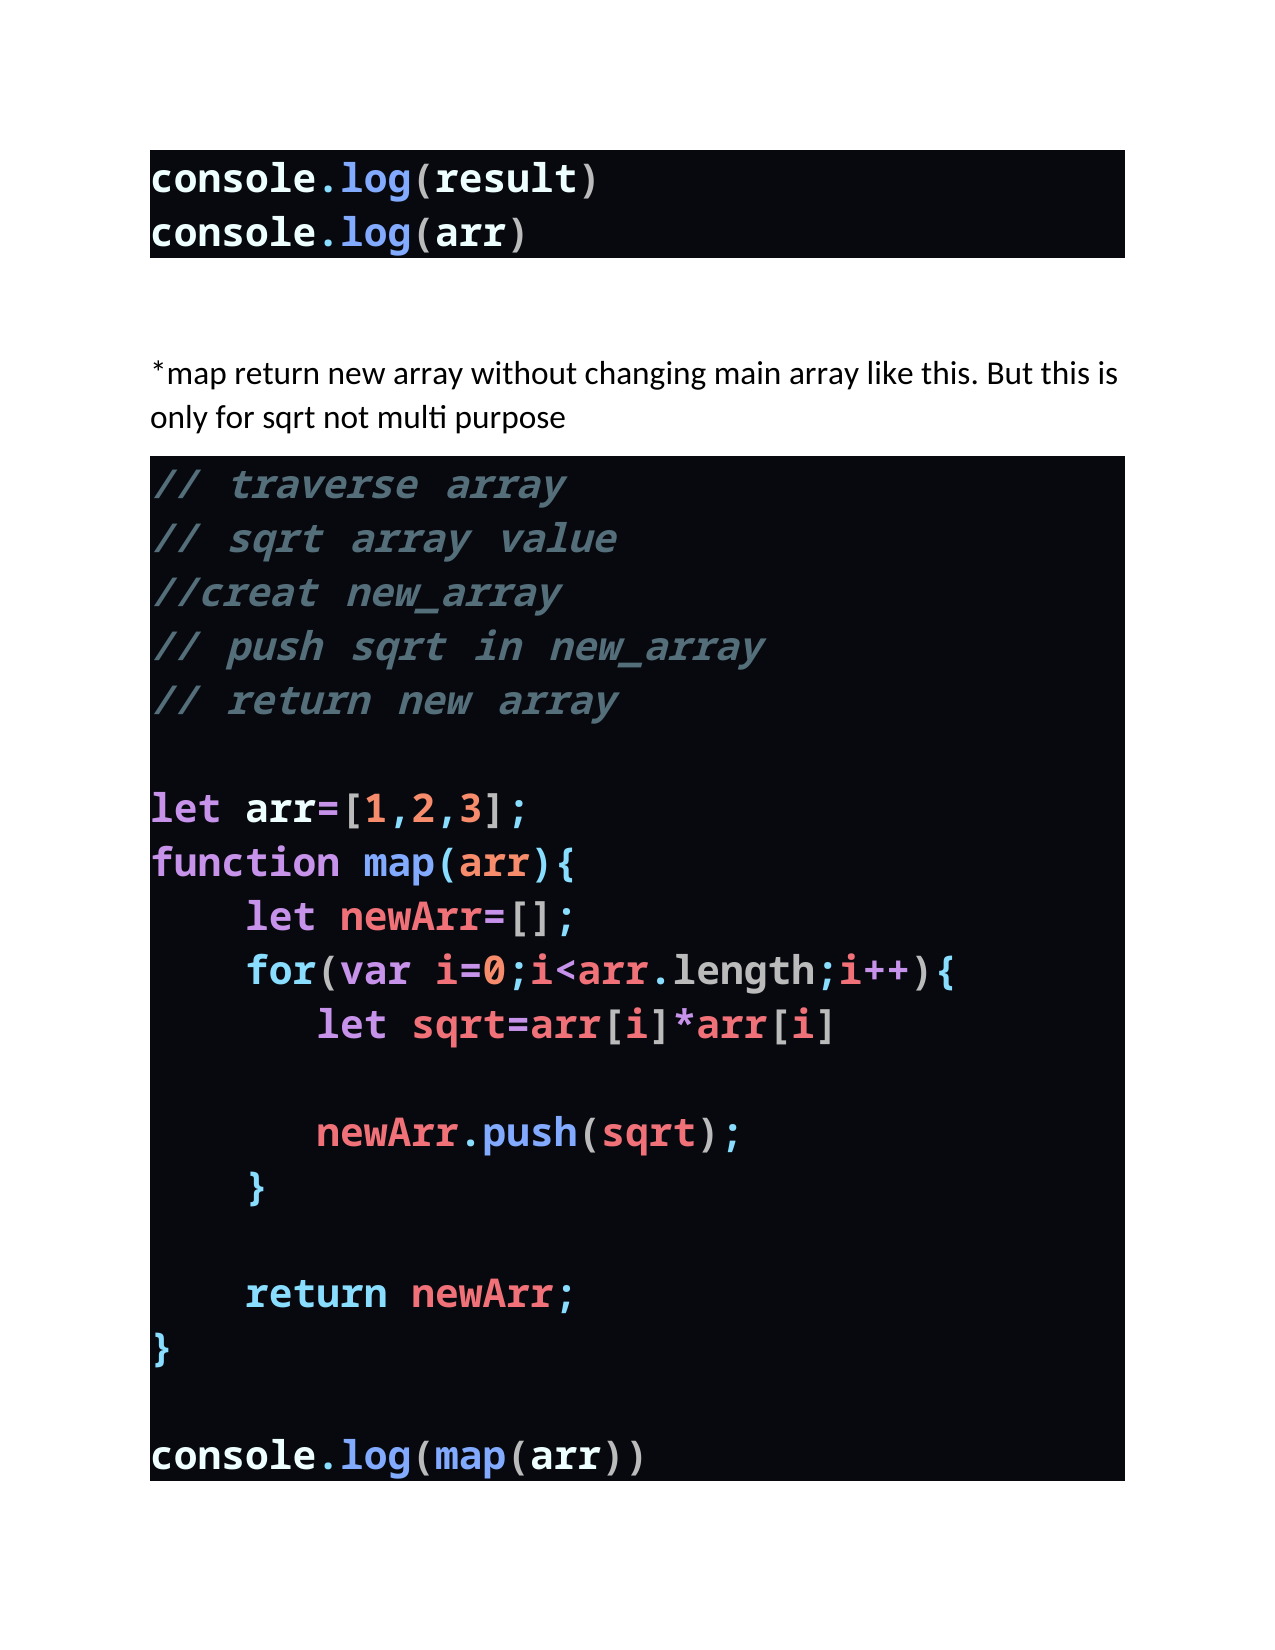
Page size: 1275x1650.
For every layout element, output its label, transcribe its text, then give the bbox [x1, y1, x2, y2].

text // return new array [150, 672, 1125, 726]
text newArr.push(sqrt); [150, 1104, 1125, 1158]
text // traverse array [150, 456, 1125, 510]
text let arr=[1,2,3]; [150, 780, 1125, 834]
text //creat new_array [150, 564, 1125, 618]
text } [150, 1158, 1125, 1212]
text let newArr=[]; [150, 888, 1125, 942]
text // sqrt array value [150, 510, 1125, 564]
text // push sqrt in new_array [150, 618, 1125, 672]
text for(var i=0;i<arr.length;i++){ [150, 942, 1125, 996]
text console.log(result) [150, 150, 1125, 204]
text console.log(arr) [150, 204, 1125, 258]
text let sqrt=arr[i]*arr[i] [150, 996, 1125, 1050]
text function map(arr){ [150, 834, 1125, 888]
text *map return new array without changing main array like this. But this is only for sqrt not multi purpose [150, 352, 1125, 436]
text return newArr; [150, 1266, 1125, 1319]
text console.log(map(arr)) [150, 1427, 1125, 1481]
text } [150, 1319, 1125, 1373]
